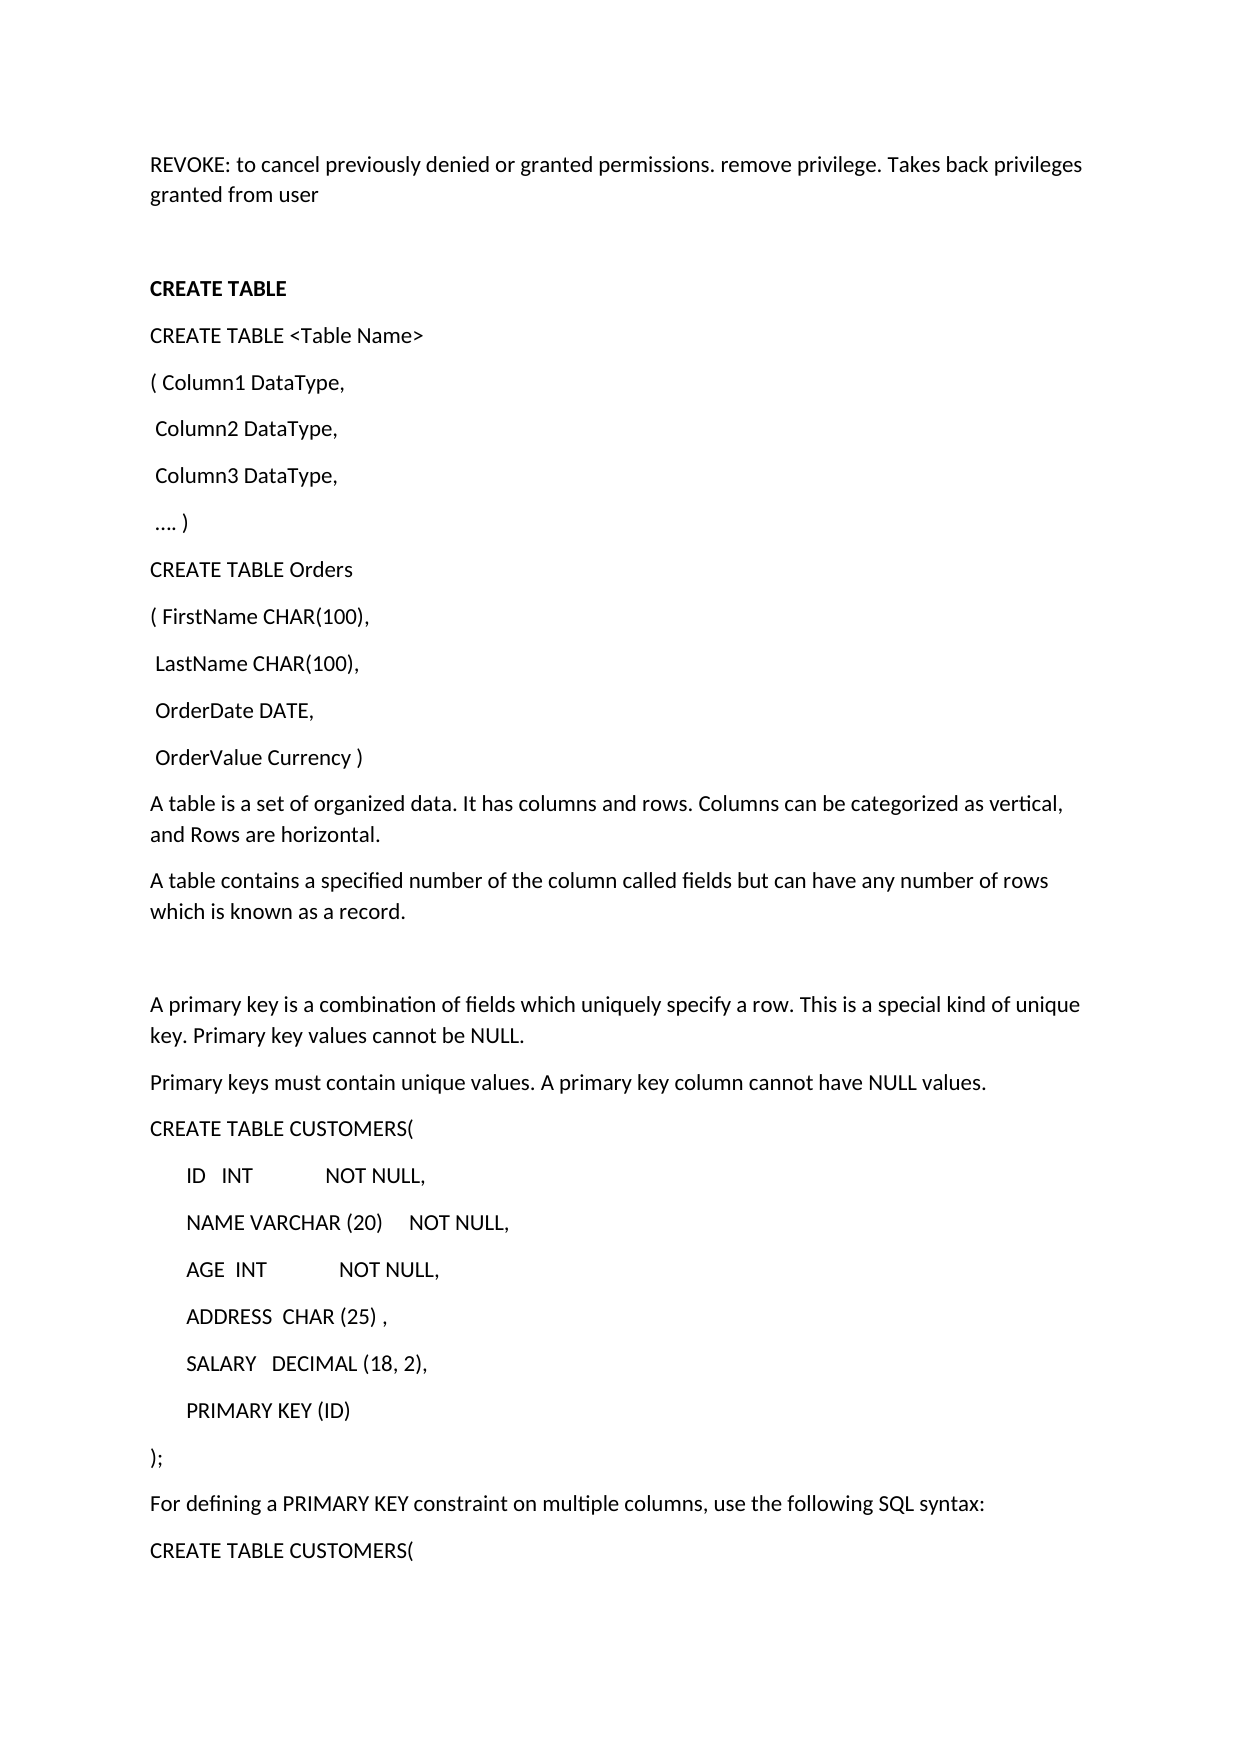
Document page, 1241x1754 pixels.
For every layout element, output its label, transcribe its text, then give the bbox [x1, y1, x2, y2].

text Column3 DataType, [150, 461, 1090, 489]
text A table contains a specified number of the column called fields but can have any number of rows which is known as a record. [150, 867, 1090, 925]
text CREATE TABLE CUSTOMERS( [150, 1536, 1090, 1564]
text CREATE TABLE Orders [150, 555, 1090, 583]
text OrderDate DATE, [150, 696, 1090, 724]
text Primary keys must contain unique values. A primary key column cannot have NULL values. [150, 1068, 1090, 1096]
text PRIMARY KEY (ID) [150, 1396, 1090, 1424]
text A table is a set of organized data. It has columns and rows. Columns can be categorized as vertical, and Rows are horizontal. [150, 789, 1090, 848]
text ID INT NOT NULL, [150, 1161, 1090, 1189]
text ( FirstName CHAR(100), [150, 602, 1090, 630]
text REVOKE: to cancel previously denied or granted permissions. remove privilege. Takes back privileges granted from user [150, 150, 1090, 208]
text CREATE TABLE CUSTOMERS( [150, 1114, 1090, 1143]
text NAME VARCHAR (20) NOT NULL, [150, 1208, 1090, 1236]
text …. ) [150, 508, 1090, 536]
text ); [150, 1443, 1090, 1471]
text SALARY DECIMAL (18, 2), [150, 1349, 1090, 1377]
text ( Column1 DataType, [150, 368, 1090, 396]
text AGE INT NOT NULL, [150, 1255, 1090, 1283]
text A primary key is a combination of fields which uniquely specify a row. This is a special kind of unique key. Primary key values cannot be NULL. [150, 991, 1090, 1049]
text For defining a PRIMARY KEY constraint on multiple columns, use the following SQL syntax: [150, 1489, 1090, 1518]
text ADDRESS CHAR (25) , [150, 1302, 1090, 1330]
text CREATE TABLE <Table Name> [150, 321, 1090, 349]
text CREATE TABLE [150, 274, 1090, 302]
text LastName CHAR(100), [150, 649, 1090, 677]
text Column2 DataType, [150, 414, 1090, 443]
text OrderValue Currency ) [150, 743, 1090, 771]
